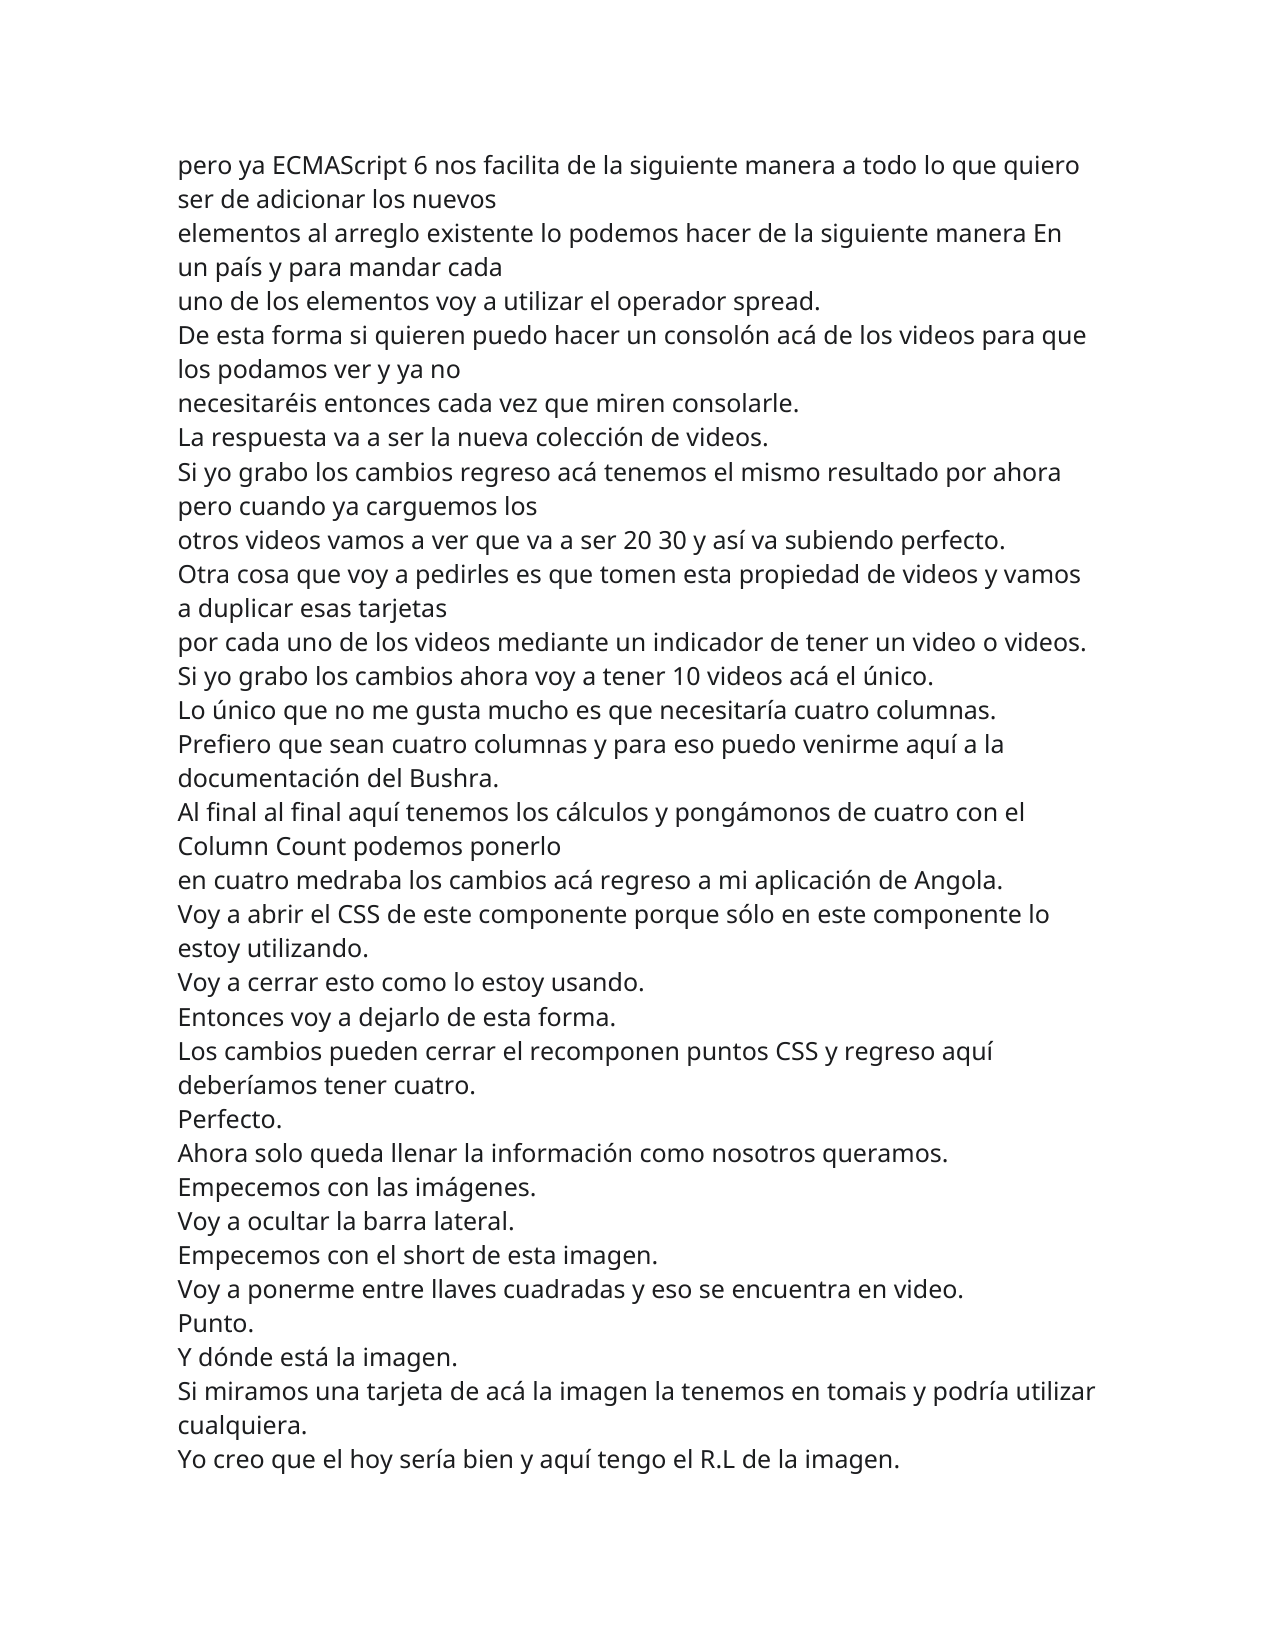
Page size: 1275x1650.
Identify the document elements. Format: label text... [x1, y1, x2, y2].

text Perfecto. [177, 1101, 1098, 1135]
text Si yo grabo los cambios ahora voy a tener 10 videos acá el único. [177, 658, 1098, 693]
text Voy a ponerme entre llaves cuadradas y eso se encuentra en video. [177, 1272, 1098, 1306]
text Y dónde está la imagen. [177, 1340, 1098, 1374]
text Empecemos con el short de esta imagen. [177, 1238, 1098, 1272]
text Yo creo que el hoy sería bien y aquí tengo el R.L de la imagen. [177, 1442, 1098, 1476]
text necesitaréis entonces cada vez que miren consolarle. [177, 386, 1098, 420]
text La respuesta va a ser la nueva colección de videos. [177, 420, 1098, 454]
text Ahora solo queda llenar la información como nosotros queramos. [177, 1135, 1098, 1169]
text Punto. [177, 1306, 1098, 1340]
text elementos al arreglo existente lo podemos hacer de la siguiente manera En un país y para mandar cada [177, 216, 1098, 284]
text Prefiero que sean cuatro columnas y para eso puedo venirme aquí a la documentación del Bushra. [177, 727, 1098, 795]
text en cuatro medraba los cambios acá regreso a mi aplicación de Angola. [177, 863, 1098, 897]
text Voy a abrir el CSS de este componente porque sólo en este componente lo estoy utilizando. [177, 897, 1098, 965]
text por cada uno de los videos mediante un indicador de tener un video o videos. [177, 624, 1098, 658]
text Otra cosa que voy a pedirles es que tomen esta propiedad de videos y vamos a duplicar esas tarjetas [177, 556, 1098, 624]
text Voy a cerrar esto como lo estoy usando. [177, 965, 1098, 999]
text Si yo grabo los cambios regreso acá tenemos el mismo resultado por ahora pero cuando ya carguemos los [177, 454, 1098, 522]
text Voy a ocultar la barra lateral. [177, 1203, 1098, 1238]
text otros videos vamos a ver que va a ser 20 30 y así va subiendo perfecto. [177, 522, 1098, 556]
text Si miramos una tarjeta de acá la imagen la tenemos en tomais y podría utilizar cualquiera. [177, 1374, 1098, 1442]
text De esta forma si quieren puedo hacer un consolón acá de los videos para que los podamos ver y ya no [177, 318, 1098, 386]
text pero ya ECMAScript 6 nos facilita de la siguiente manera a todo lo que quiero ser de adicionar los nuevos [177, 148, 1098, 216]
text Empecemos con las imágenes. [177, 1169, 1098, 1203]
text uno de los elementos voy a utilizar el operador spread. [177, 284, 1098, 318]
text Entonces voy a dejarlo de esta forma. [177, 999, 1098, 1033]
text Los cambios pueden cerrar el recomponen puntos CSS y regreso aquí deberíamos tener cuatro. [177, 1033, 1098, 1101]
text Al final al final aquí tenemos los cálculos y pongámonos de cuatro con el Column Count podemos ponerlo [177, 795, 1098, 863]
text Lo único que no me gusta mucho es que necesitaría cuatro columnas. [177, 693, 1098, 727]
